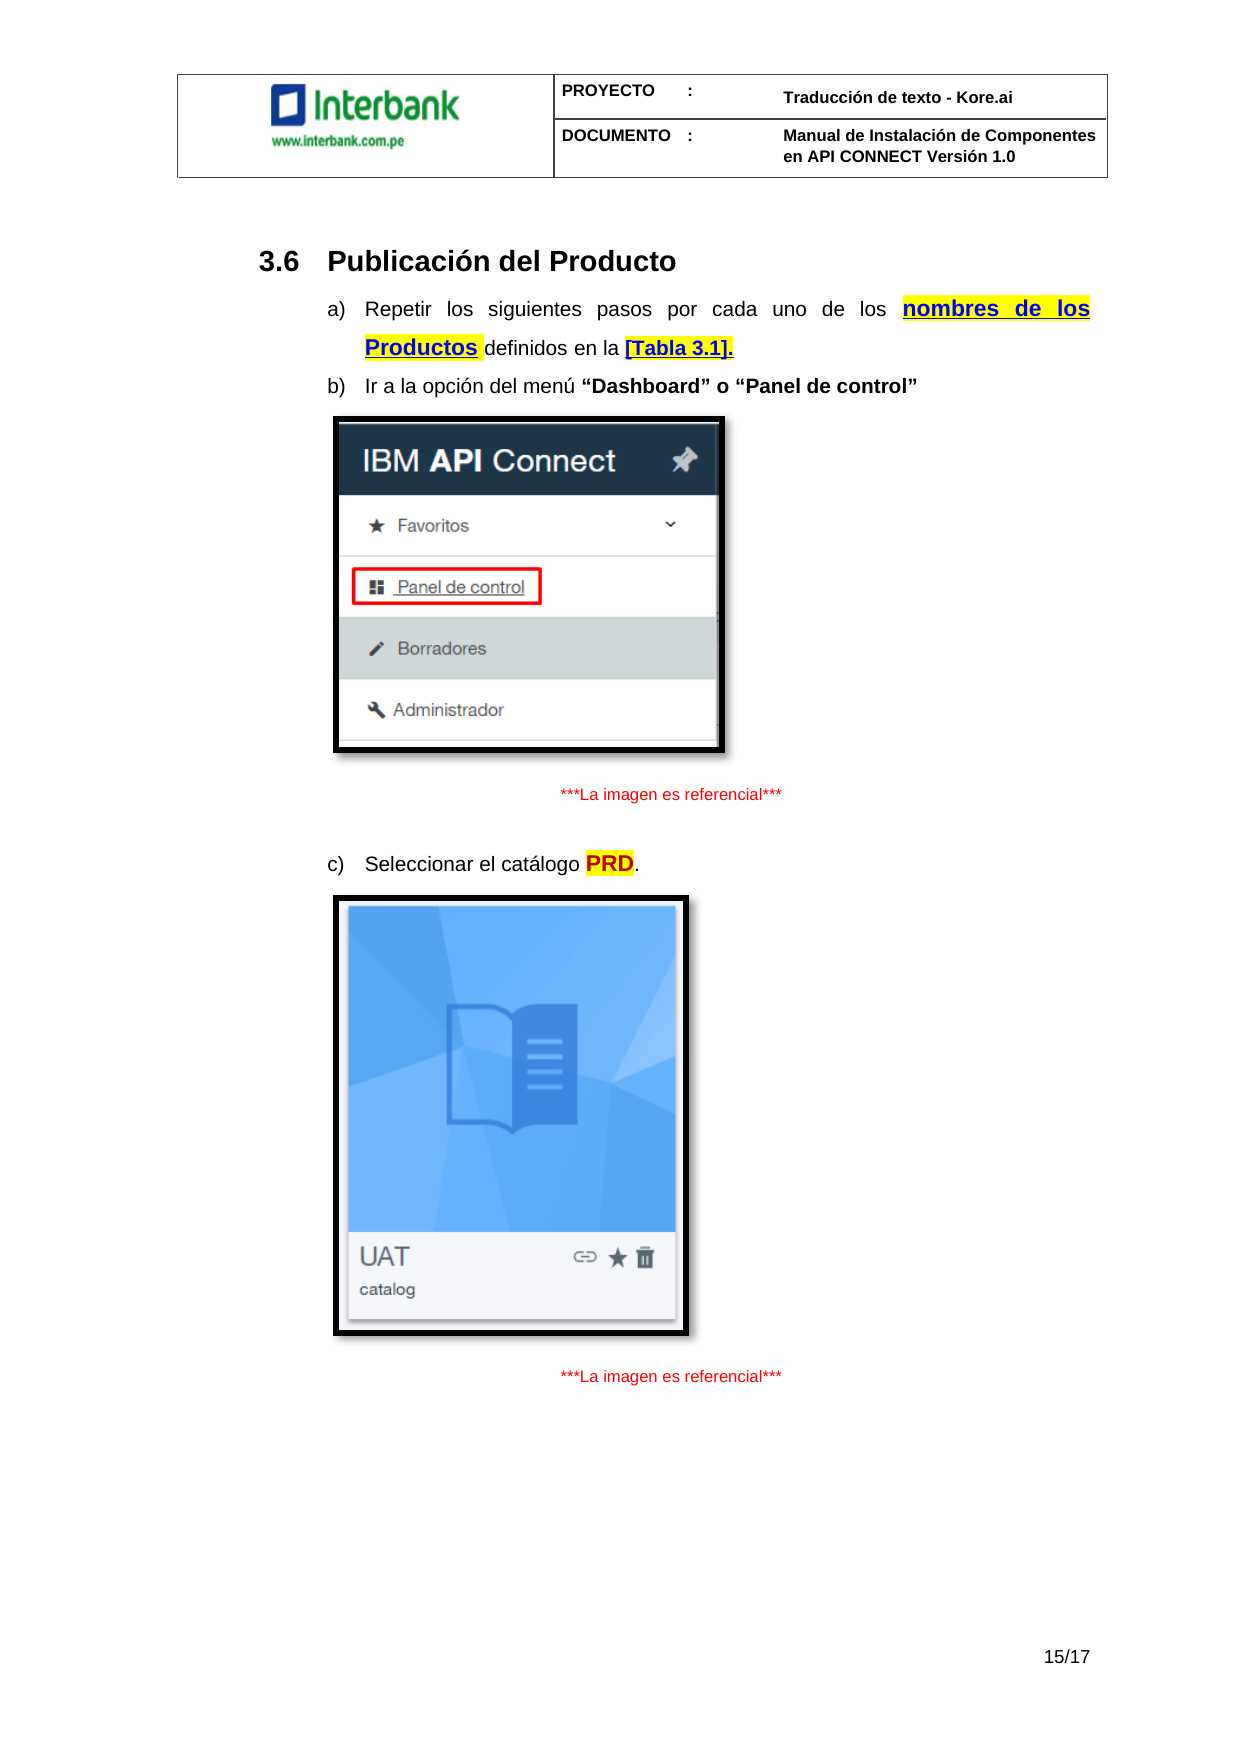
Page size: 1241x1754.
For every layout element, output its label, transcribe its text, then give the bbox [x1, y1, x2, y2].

list Seleccionar el catálogo PRD. [327, 849, 1090, 876]
list ***La imagen es referencial*** [252, 1367, 1090, 1386]
list Publicación del Producto [259, 244, 1090, 278]
picture [339, 901, 683, 1330]
picture [268, 79, 464, 155]
list ***La imagen es referencial*** [252, 785, 1090, 804]
picture [339, 422, 719, 747]
list Repetir los siguientes pasos por cada uno de los nombres de los Productos definidos en la [Tabla 3.1]. [327, 295, 1090, 361]
list Ir a la opción del menú “Dashboard” o “Panel de control” [327, 374, 1090, 398]
